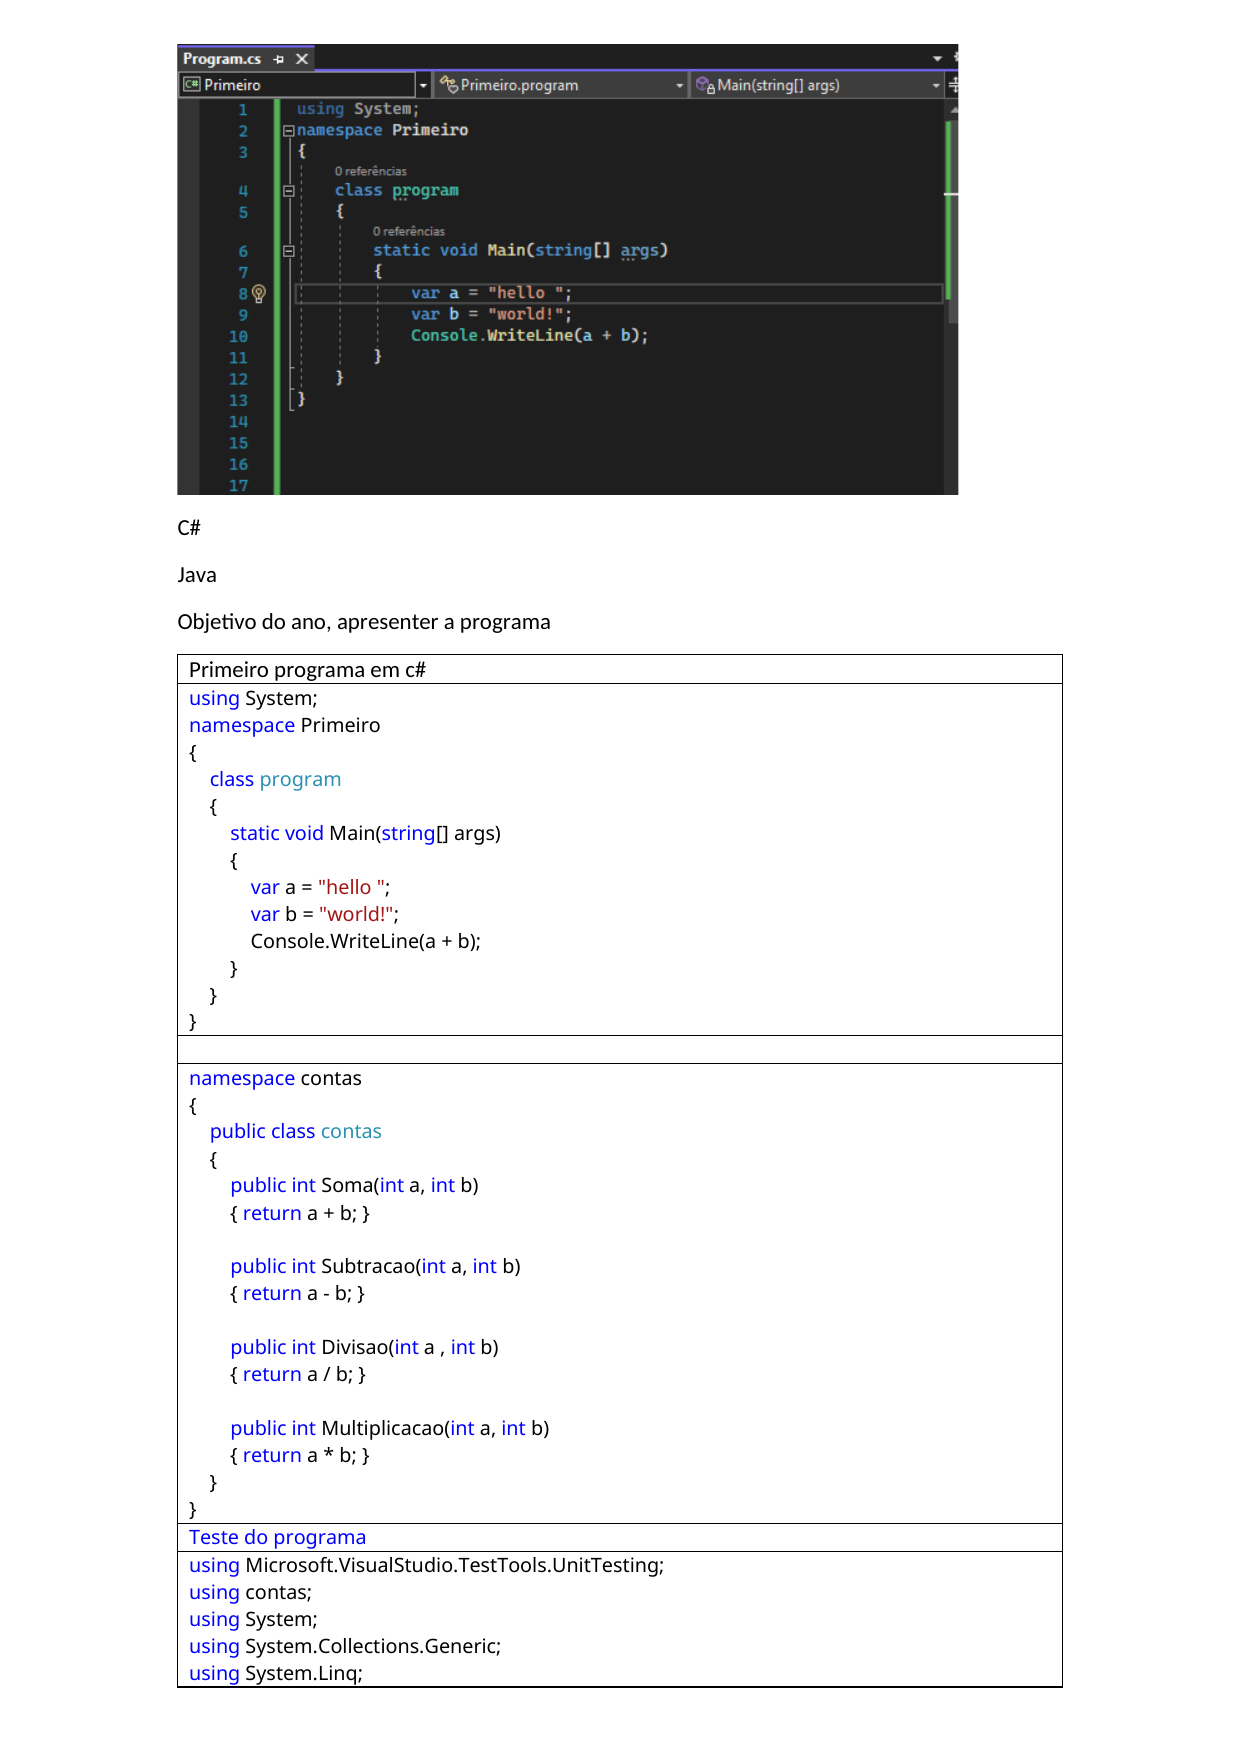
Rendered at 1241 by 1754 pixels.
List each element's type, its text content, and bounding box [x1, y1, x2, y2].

table_cell using System; namespace Primeiro { class program { static void Main(string[] args) { var a = "hello "; var b = "world!"; Console.WriteLine(a + b); } } } [178, 684, 1062, 1035]
table_cell namespace contas { public class contas { public int Soma(int a, int b) { return a + b; } public int Subtracao(int a, int b) { return a - b; } public int Divisao(int a , int b) { return a / b; } public int Multiplicacao(int a, int b) { return a * b; } } } [178, 1064, 1062, 1522]
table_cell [178, 1552, 1062, 1686]
table_cell [178, 1036, 1062, 1063]
text Objetivo do ano, apresenter a programa [177, 607, 1063, 635]
picture [177, 44, 959, 495]
text Java [177, 560, 1063, 588]
table_cell Teste do programa [178, 1524, 1062, 1551]
text C# [177, 513, 1063, 541]
table_header Primeiro programa em c# [178, 655, 1062, 683]
